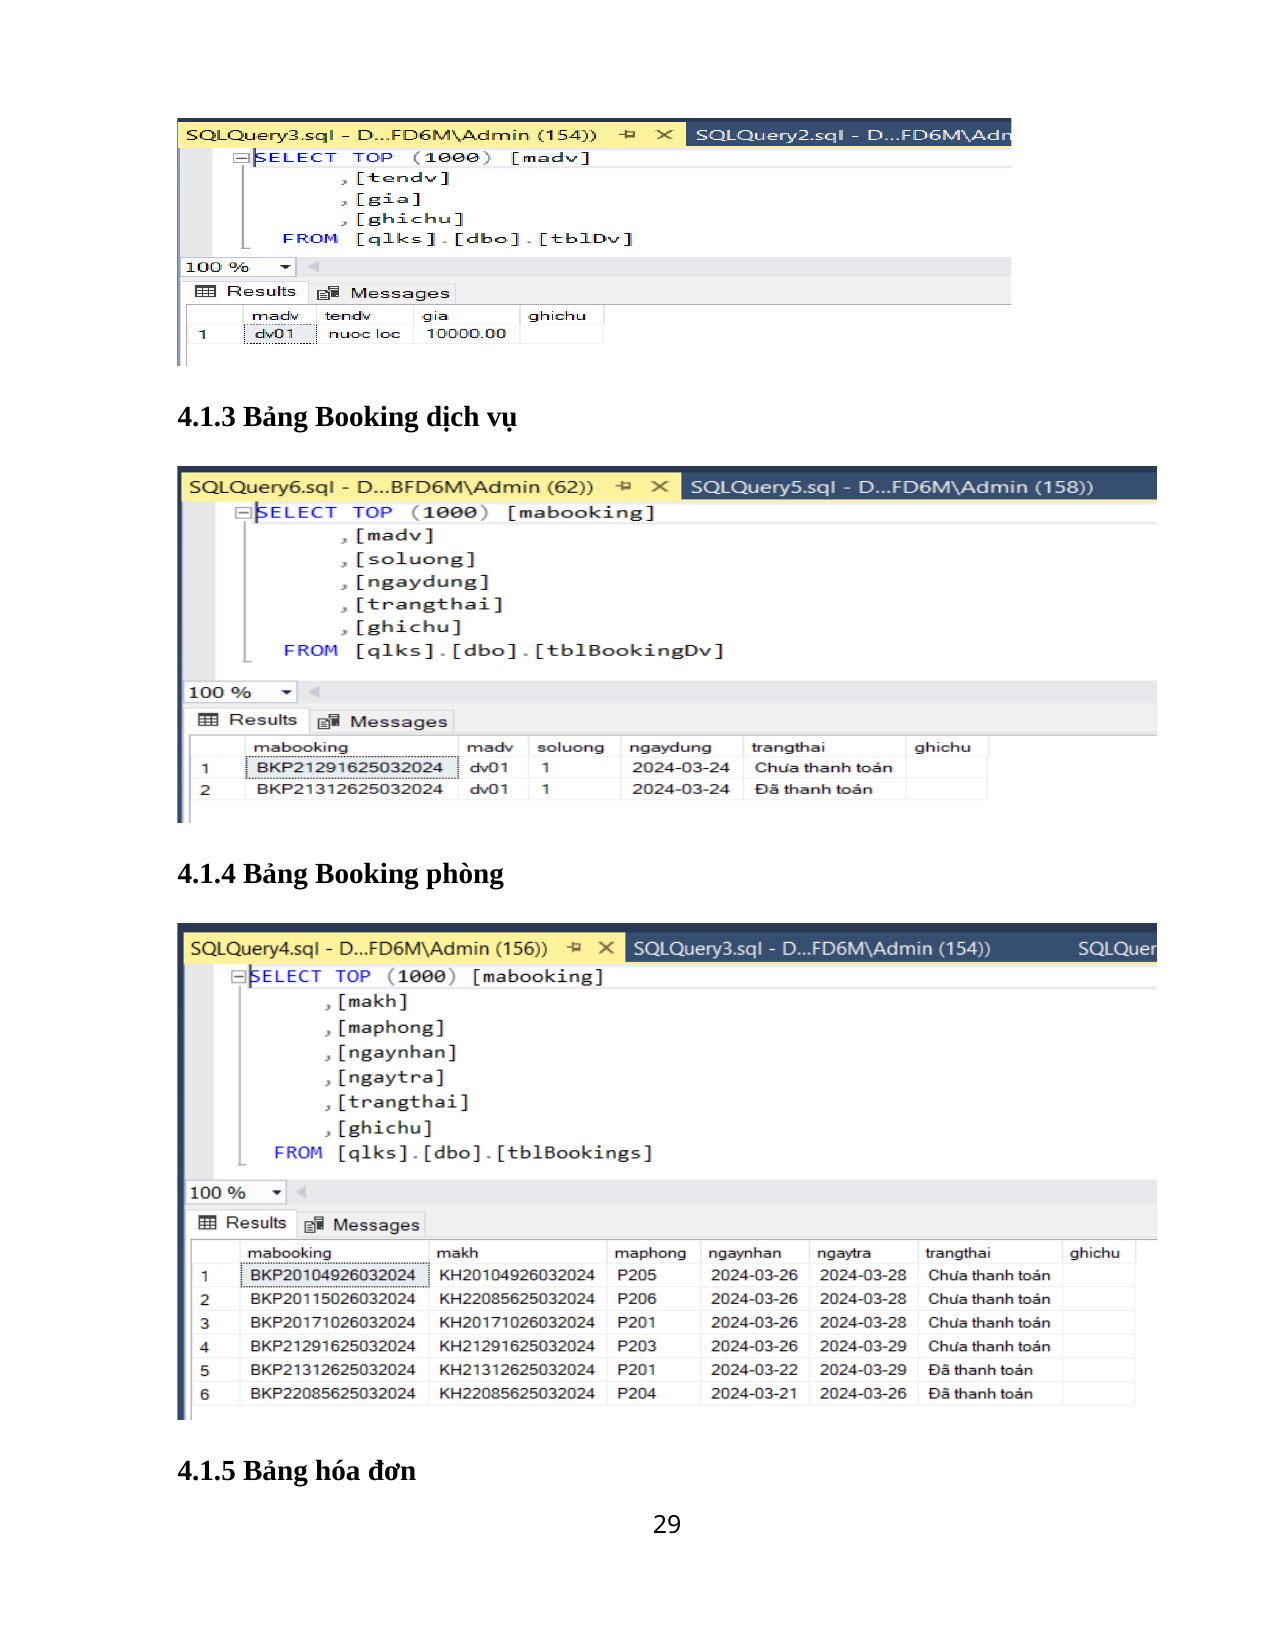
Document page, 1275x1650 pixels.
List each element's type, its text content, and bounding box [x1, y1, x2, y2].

text 4.1.5 Bảng hóa đơn [177, 1453, 1040, 1487]
picture [177, 466, 1157, 823]
text 4.1.3 Bảng Booking dịch vụ [177, 399, 1040, 433]
picture [177, 118, 1012, 366]
picture [177, 923, 1157, 1420]
text 4.1.4 Bảng Booking phòng [177, 856, 1040, 890]
